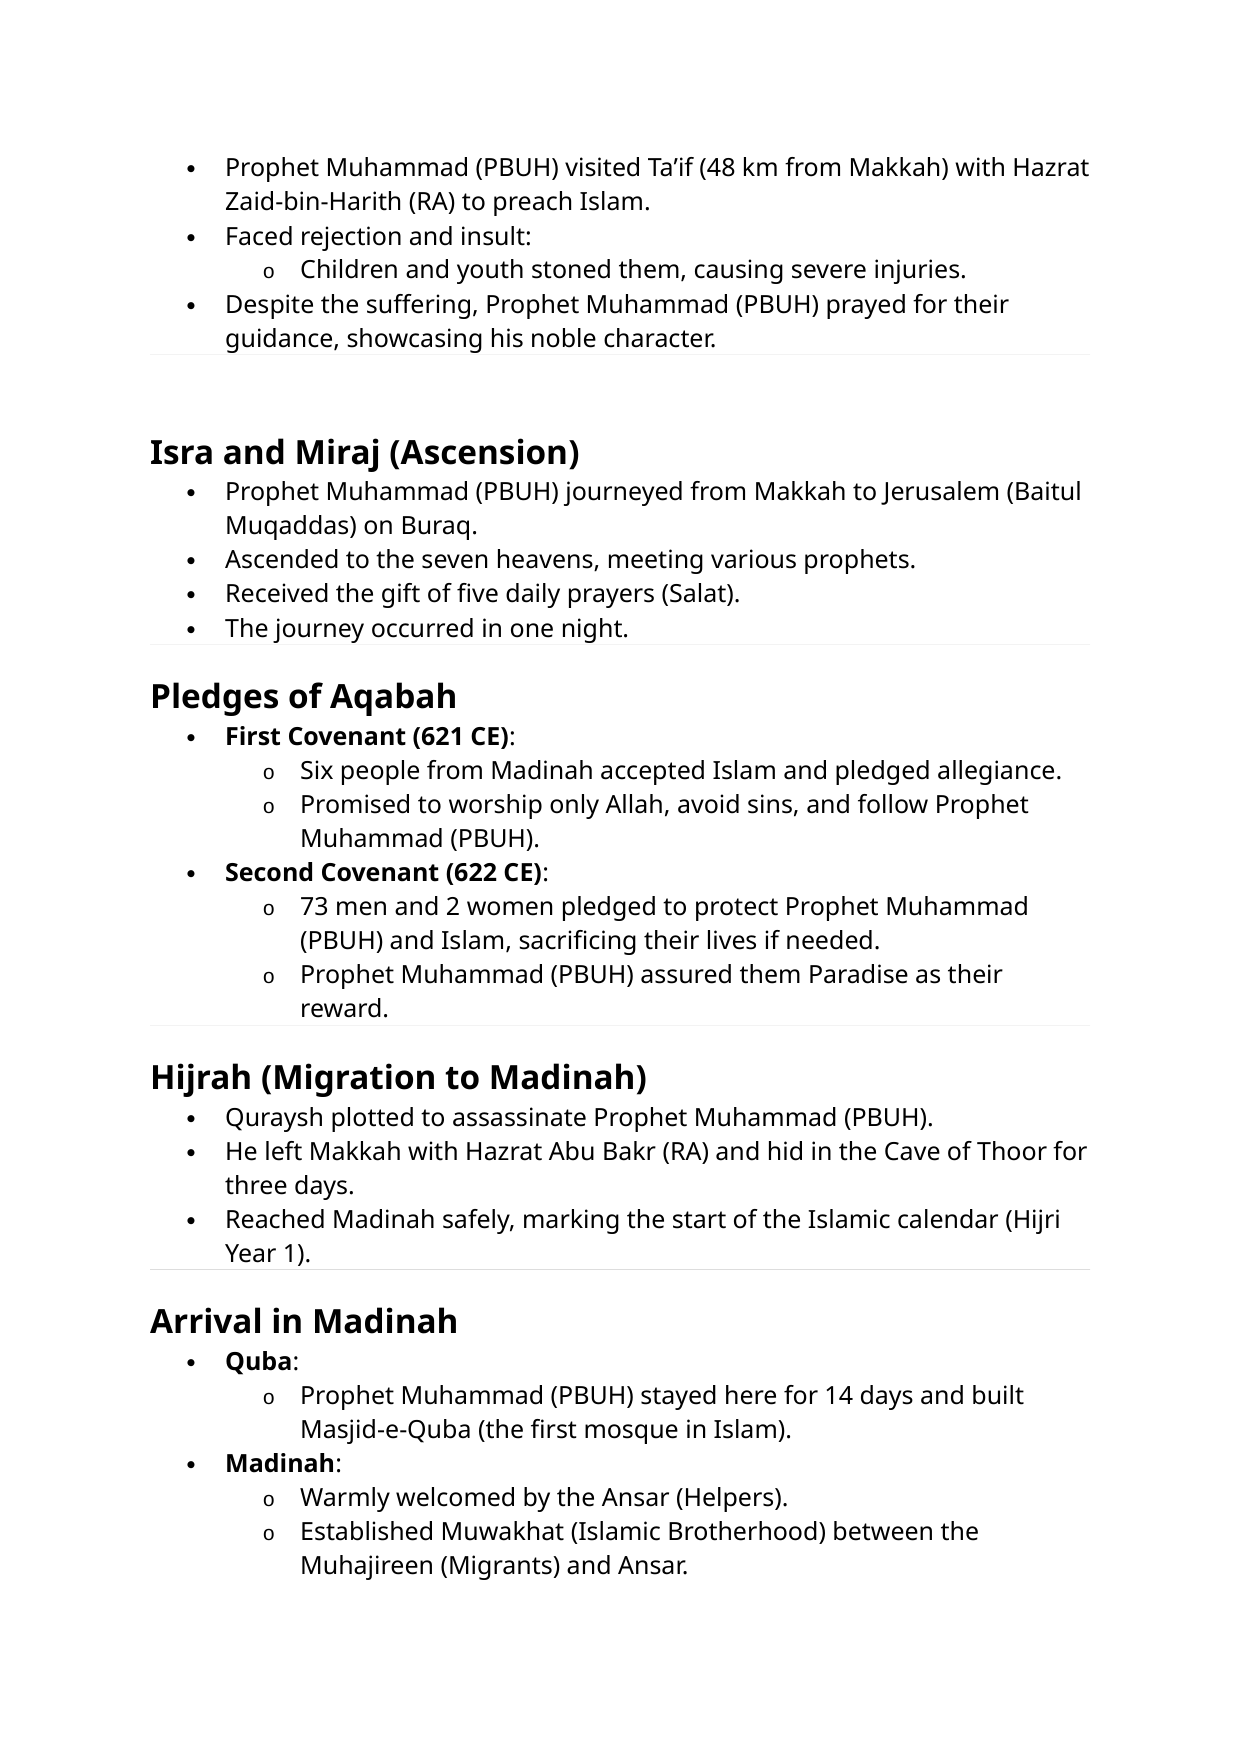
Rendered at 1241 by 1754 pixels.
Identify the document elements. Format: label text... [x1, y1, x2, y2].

list Faced rejection and insult: [187, 218, 1090, 252]
list First Covenant (621 CE): [187, 718, 1090, 752]
list Madinah: [187, 1446, 1090, 1480]
text Isra and Miraj (Ascension) [150, 428, 1090, 474]
list The journey occurred in one night. [187, 610, 1090, 644]
text Arrival in Madinah [150, 1298, 1090, 1344]
list Quraysh plotted to assassinate Prophet Muhammad (PBUH). [187, 1099, 1090, 1133]
text Hijrah (Migration to Madinah) [150, 1054, 1090, 1099]
list Established Muwakhat (Islamic Brotherhood) between the Muhajireen (Migrants) and Ansar. [262, 1514, 1090, 1582]
list Six people from Madinah accepted Islam and pledged allegiance. [262, 752, 1090, 787]
list Promised to worship only Allah, avoid sins, and follow Prophet Muhammad (PBUH). [262, 787, 1090, 855]
list 73 men and 2 women pledged to protect Prophet Muhammad (PBUH) and Islam, sacrificing their lives if needed. [262, 889, 1090, 957]
list Ascended to the seven heavens, meeting various prophets. [187, 542, 1090, 576]
list Warmly welcomed by the Ansar (Helpers). [262, 1480, 1090, 1514]
list Children and youth stoned them, causing severe injuries. [262, 252, 1090, 286]
list Prophet Muhammad (PBUH) journeyed from Makkah to Jerusalem (Baitul Muqaddas) on Buraq. [187, 474, 1090, 542]
list Reached Madinah safely, marking the start of the Islamic calendar (Hijri Year 1). [187, 1201, 1090, 1269]
list Prophet Muhammad (PBUH) visited Ta’if (48 km from Makkah) with Hazrat Zaid-bin-Harith (RA) to preach Islam. [187, 150, 1090, 218]
list He left Makkah with Hazrat Abu Bakr (RA) and hid in the Cave of Thoor for three days. [187, 1133, 1090, 1201]
list Quba: [187, 1344, 1090, 1378]
list Despite the suffering, Prophet Muhammad (PBUH) prayed for their guidance, showcasing his noble character. [187, 286, 1090, 354]
list Received the gift of five daily prayers (Salat). [187, 576, 1090, 610]
list Prophet Muhammad (PBUH) assured them Paradise as their reward. [262, 957, 1090, 1025]
list Prophet Muhammad (PBUH) stayed here for 14 days and built Masjid-e-Quba (the first mosque in Islam). [262, 1378, 1090, 1446]
list Second Covenant (622 CE): [187, 855, 1090, 889]
text Pledges of Aqabah [150, 673, 1090, 718]
